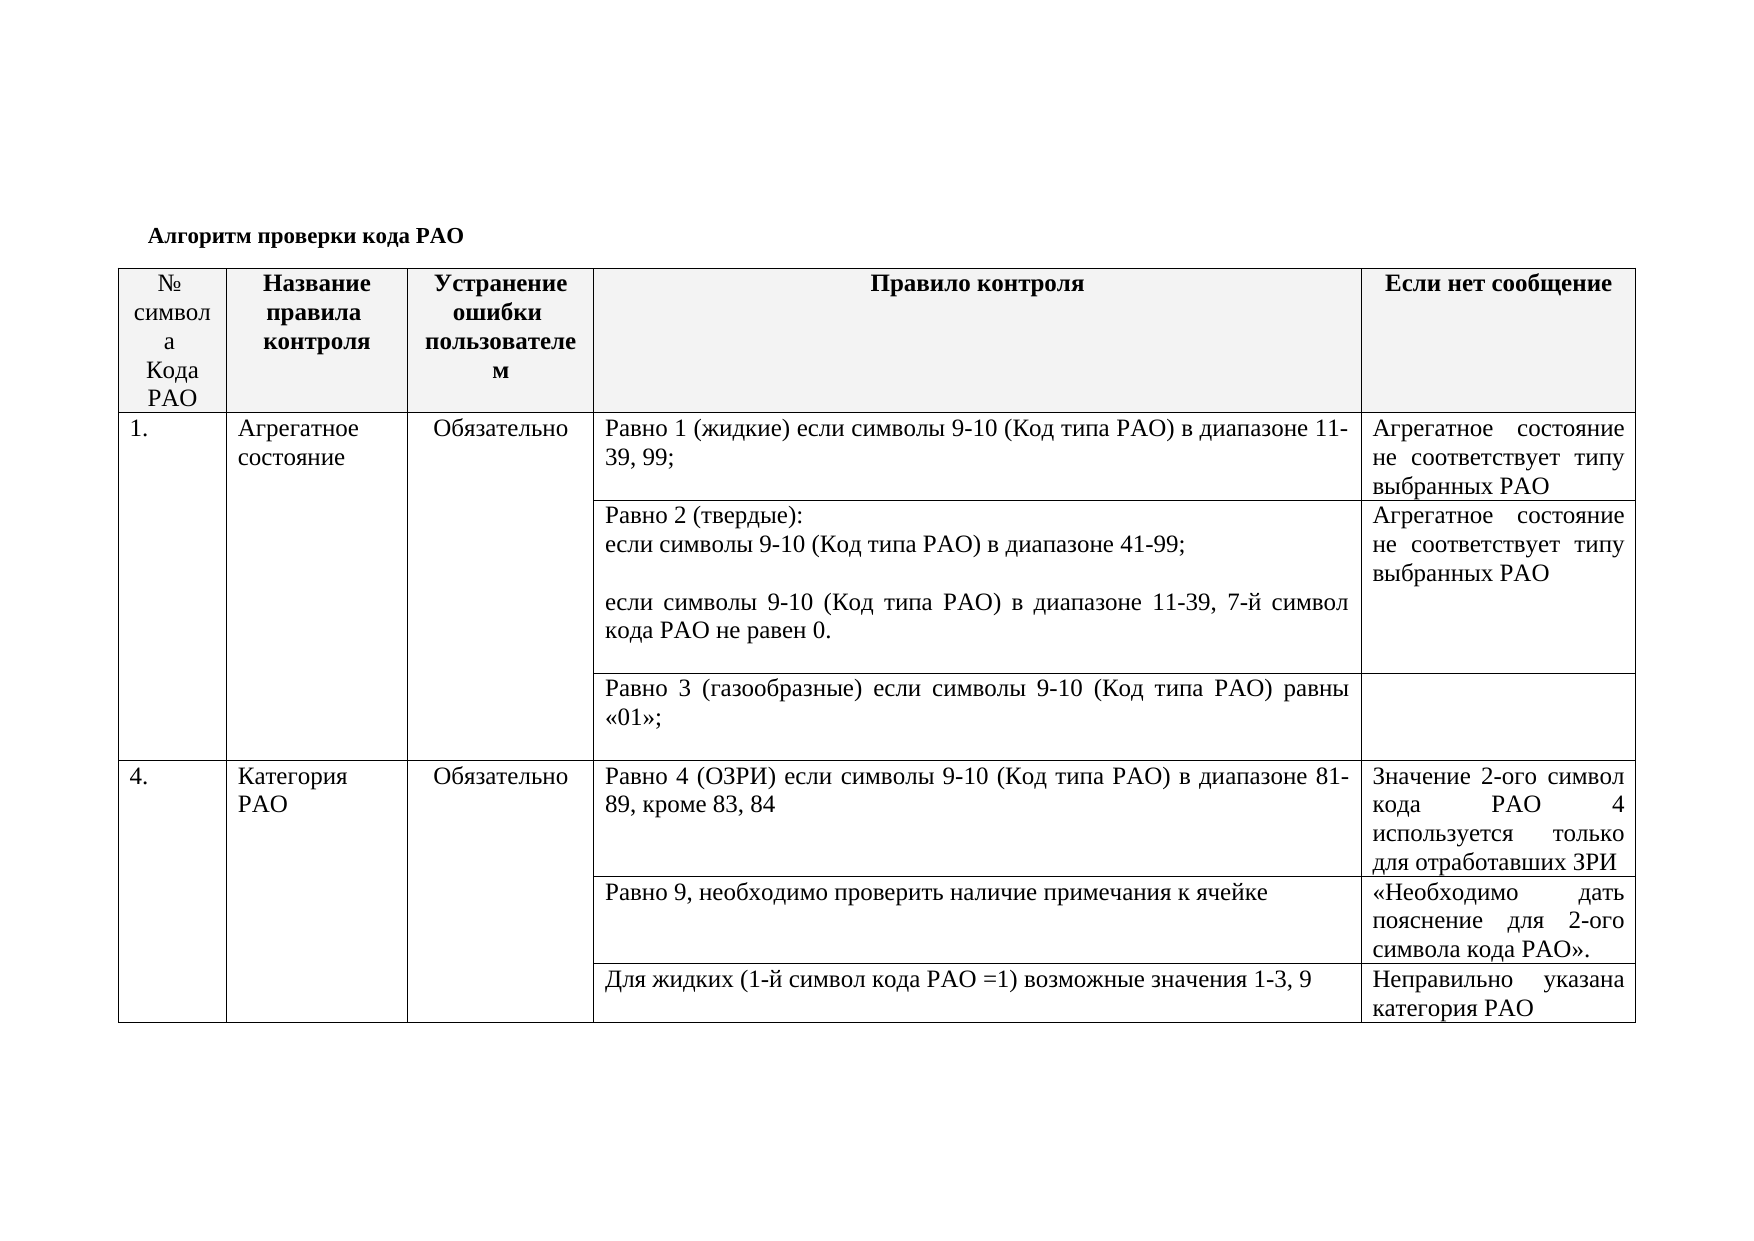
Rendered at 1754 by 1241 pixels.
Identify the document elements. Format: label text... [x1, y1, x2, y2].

table_cell Для жидких (1-й символ кода РАО =1) возможные значения 1-3, 9 [594, 964, 1361, 1022]
table_cell Агрегатное состояние не соответствует типу выбранных РАО [1362, 501, 1635, 672]
table_cell «Необходимо дать пояснение для 2-ого символа кода РАО». [1362, 877, 1635, 963]
table_cell Равно 9, необходимо проверить наличие примечания к ячейке [594, 877, 1361, 963]
table_header Устранение ошибки пользователем [408, 269, 593, 412]
table_header Название правила контроля [227, 269, 407, 412]
table_cell Обязательно [408, 413, 593, 760]
text Алгоритм проверки кода РАО [118, 222, 1636, 249]
table_cell Равно 1 (жидкие) если символы 9-10 (Код типа РАО) в диапазоне 11-39, 99; [594, 413, 1361, 499]
table_cell Категория РАО [227, 761, 407, 1022]
table_cell Агрегатное состояние [227, 413, 407, 760]
table_cell [1362, 674, 1635, 760]
table_cell Значение 2-ого символ кода РАО 4 используется только для отработавших ЗРИ [1362, 761, 1635, 876]
table_cell Обязательно [408, 761, 593, 1022]
table_cell Неправильно указана категория РАО [1362, 964, 1635, 1022]
table_header Если нет сообщение [1362, 269, 1635, 412]
table_cell Равно 2 (твердые): если символы 9-10 (Код типа РАО) в диапазоне 41-99; если символы 9-10 (Код типа РАО) в диапазоне 11-39, 7-й символ кода РАО не равен 0. [594, 501, 1361, 672]
table_cell Равно 3 (газообразные) если символы 9-10 (Код типа РАО) равны «01»; [594, 674, 1361, 760]
table_cell [119, 413, 226, 760]
table_cell Агрегатное состояние не соответствует типу выбранных РАО [1362, 413, 1635, 499]
table_header Правило контроля [594, 269, 1361, 412]
table_cell Равно 4 (ОЗРИ) если символы 9-10 (Код типа РАО) в диапазоне 81-89, кроме 83, 84 [594, 761, 1361, 876]
table_cell [119, 761, 226, 1022]
table_header № символа Кода РАО [119, 269, 226, 412]
